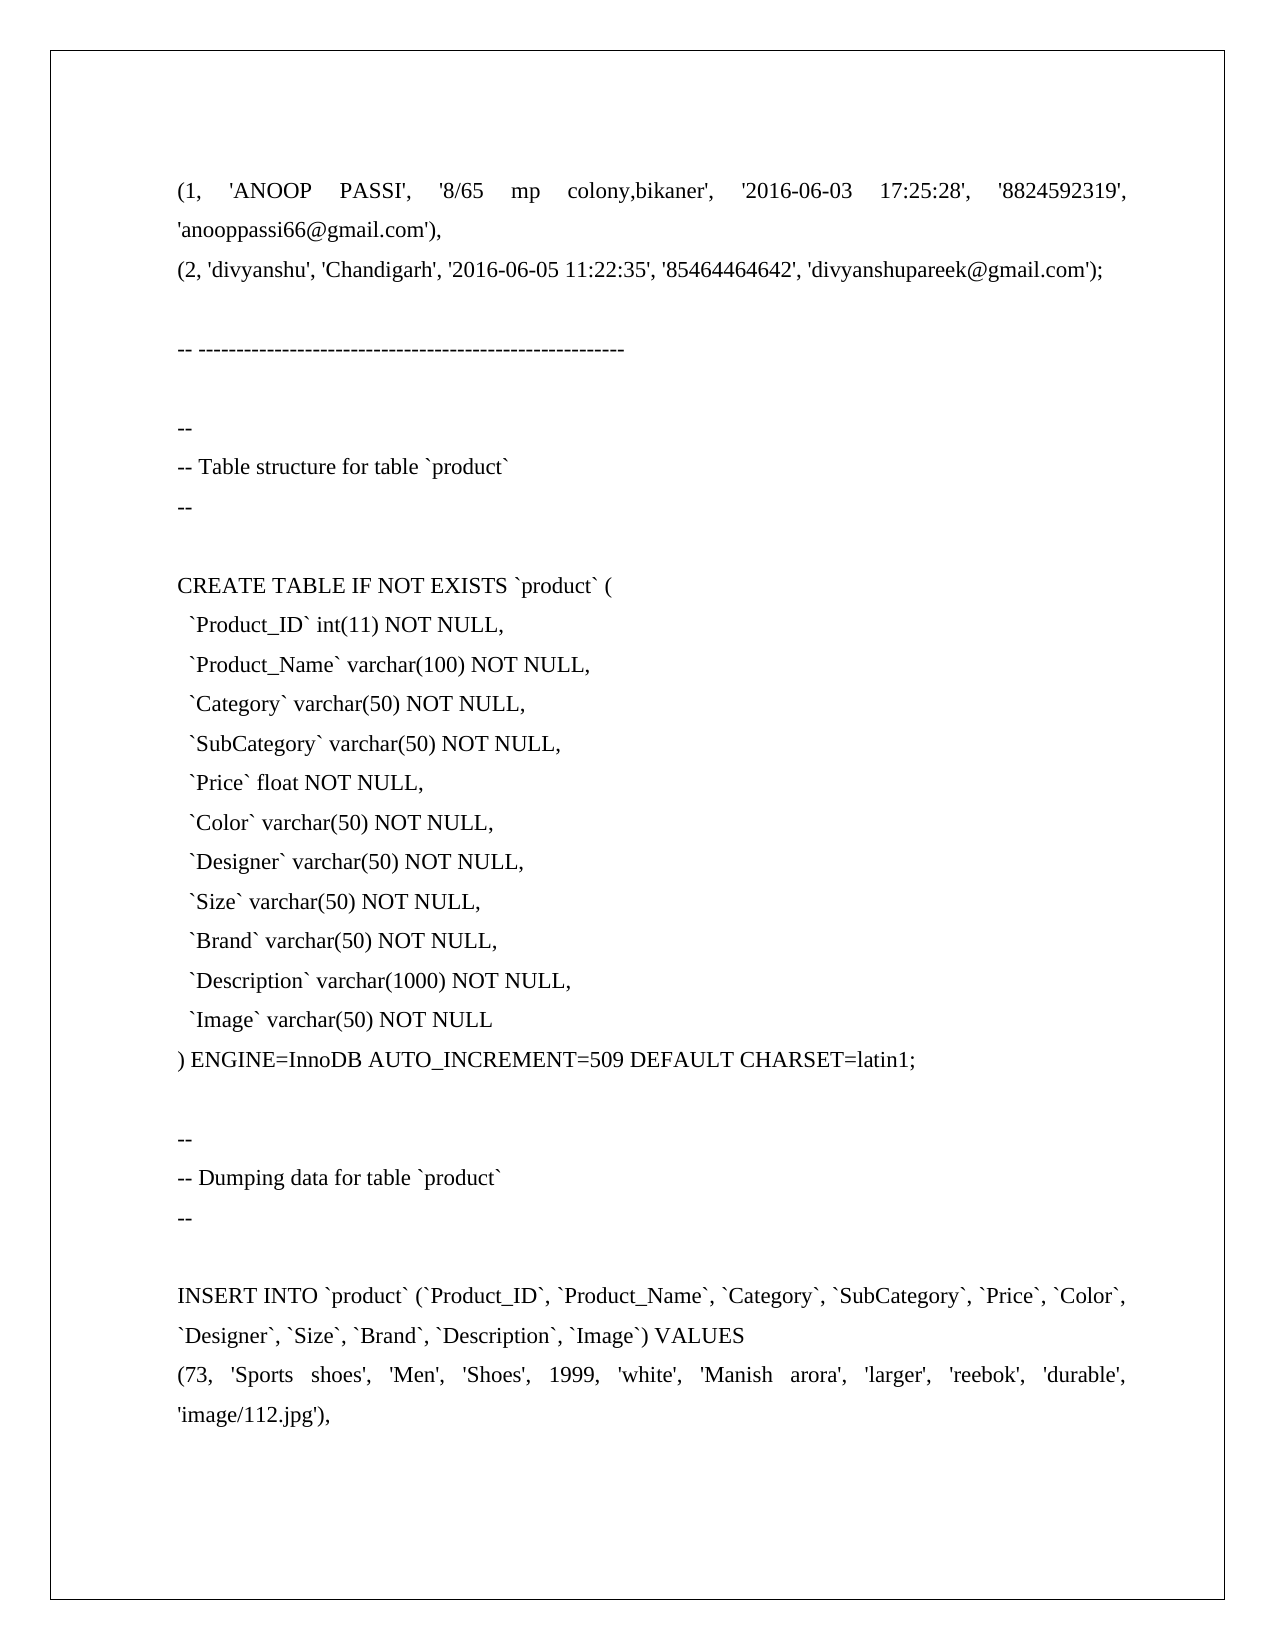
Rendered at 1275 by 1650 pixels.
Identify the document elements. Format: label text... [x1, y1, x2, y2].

text (73, 'Sports shoes', 'Men', 'Shoes', 1999, 'white', 'Manish arora', 'larger', 'reebok', 'durable', 'image/112.jpg'), [177, 1361, 1127, 1427]
text CREATE TABLE IF NOT EXISTS `product` ( [177, 572, 1127, 598]
text -- [177, 1203, 1127, 1230]
text -- Table structure for table `product` [177, 453, 1127, 480]
text INSERT INTO `product` (`Product_ID`, `Product_Name`, `Category`, `SubCategory`, `Price`, `Color`, `Designer`, `Size`, `Brand`, `Description`, `Image`) VALUES [177, 1282, 1127, 1348]
text `Product_ID` int(11) NOT NULL, [177, 611, 1127, 638]
text (1, 'ANOOP PASSI', '8/65 mp colony,bikaner', '2016-06-03 17:25:28', '8824592319', 'anooppassi66@gmail.com'), [177, 177, 1127, 243]
text `Brand` varchar(50) NOT NULL, [177, 927, 1127, 953]
text (2, 'divyanshu', 'Chandigarh', '2016-06-05 11:22:35', '85464464642', 'divyanshupareek@gmail.com'); [177, 256, 1127, 282]
text `SubCategory` varchar(50) NOT NULL, [177, 730, 1127, 756]
text `Image` varchar(50) NOT NULL [177, 1006, 1127, 1032]
text `Designer` varchar(50) NOT NULL, [177, 848, 1127, 874]
text -- -------------------------------------------------------- [177, 335, 1127, 361]
text `Category` varchar(50) NOT NULL, [177, 690, 1127, 717]
text -- Dumping data for table `product` [177, 1164, 1127, 1190]
text `Color` varchar(50) NOT NULL, [177, 809, 1127, 835]
text ) ENGINE=InnoDB AUTO_INCREMENT=509 DEFAULT CHARSET=latin1; [177, 1046, 1127, 1072]
text `Price` float NOT NULL, [177, 769, 1127, 796]
text -- [177, 493, 1127, 519]
text `Product_Name` varchar(100) NOT NULL, [177, 651, 1127, 677]
text `Size` varchar(50) NOT NULL, [177, 888, 1127, 914]
text `Description` varchar(1000) NOT NULL, [177, 967, 1127, 993]
text -- [177, 414, 1127, 440]
text -- [177, 1124, 1127, 1151]
